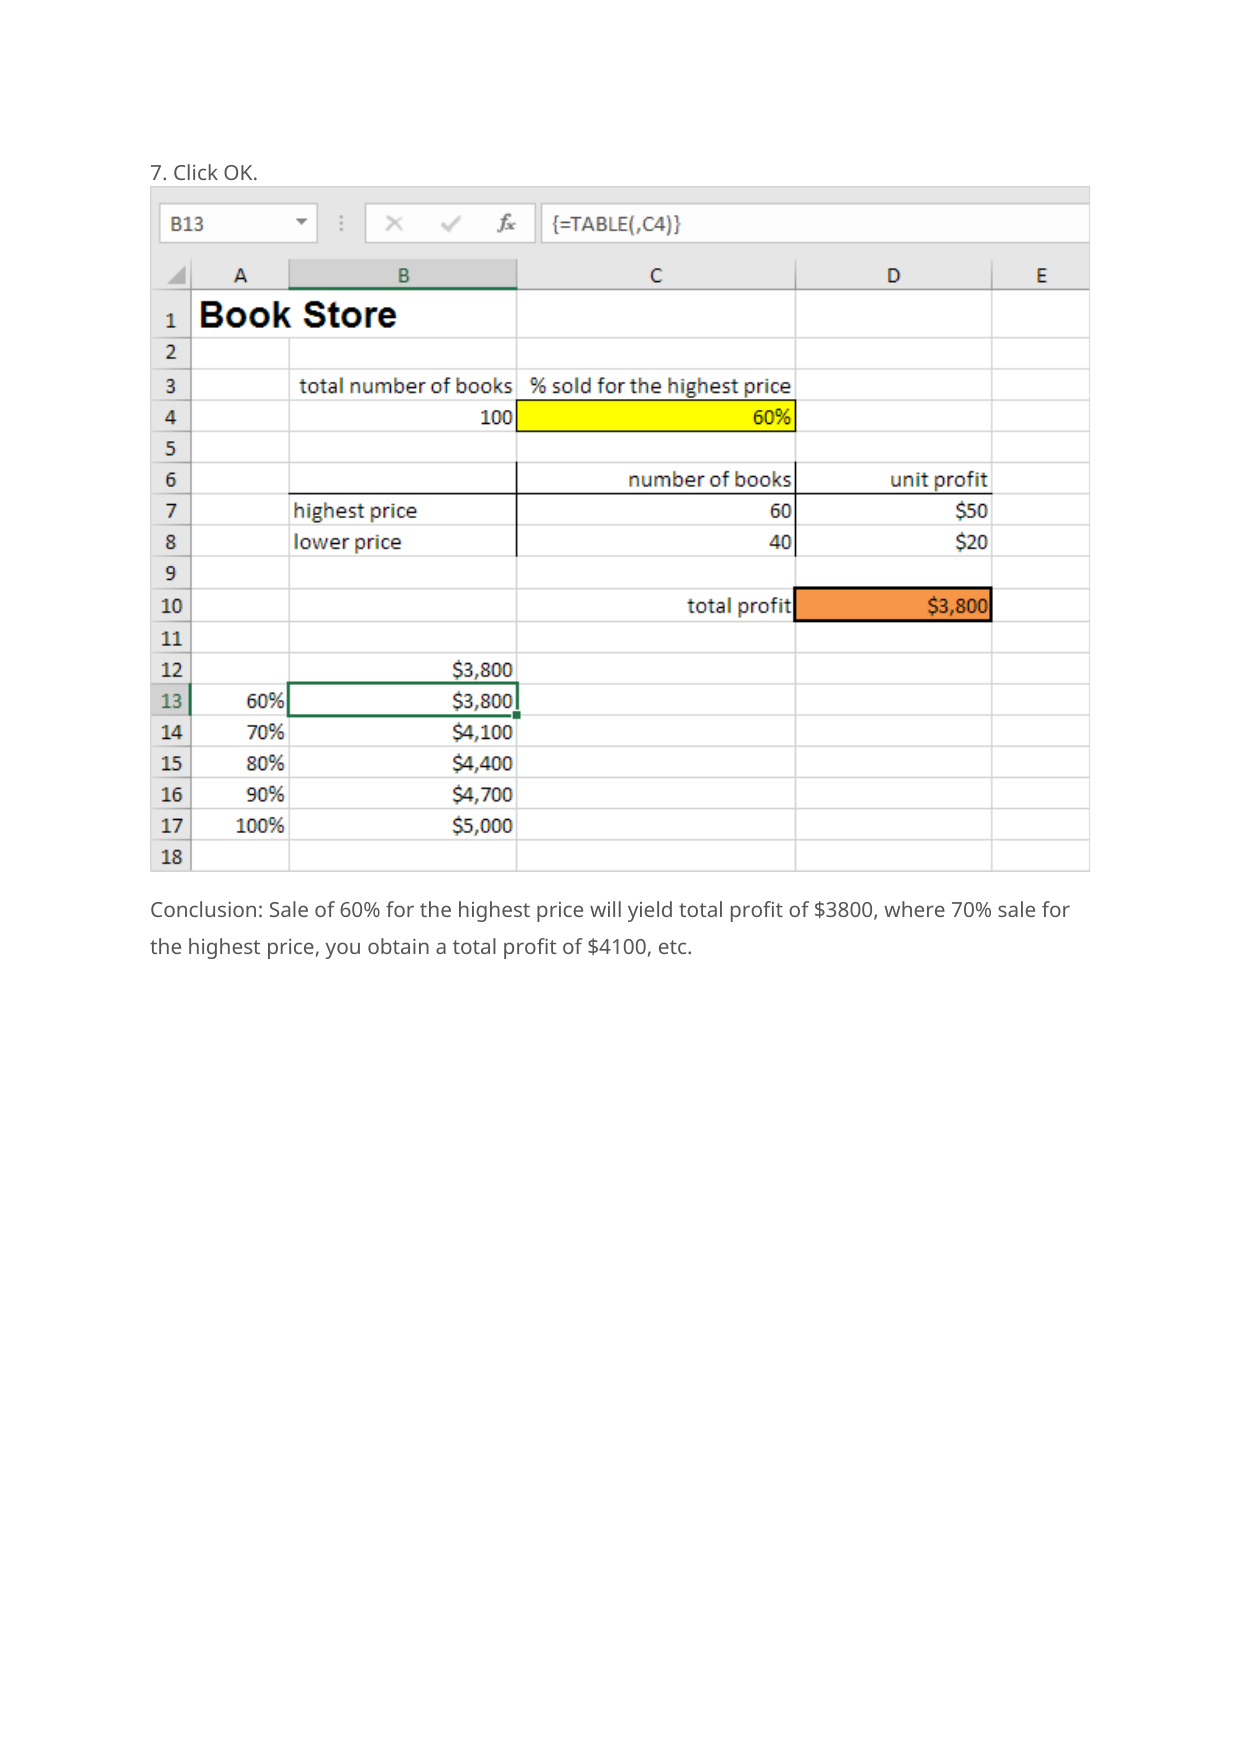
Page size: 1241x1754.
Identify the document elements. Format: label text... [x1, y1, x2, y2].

picture [150, 186, 1091, 872]
text 7. Click OK. [150, 150, 1090, 186]
text Conclusion: Sale of 60% for the highest price will yield total profit of $3800, where 70% sale for the highest price, you obtain a total profit of $4100, etc. [150, 887, 1090, 960]
